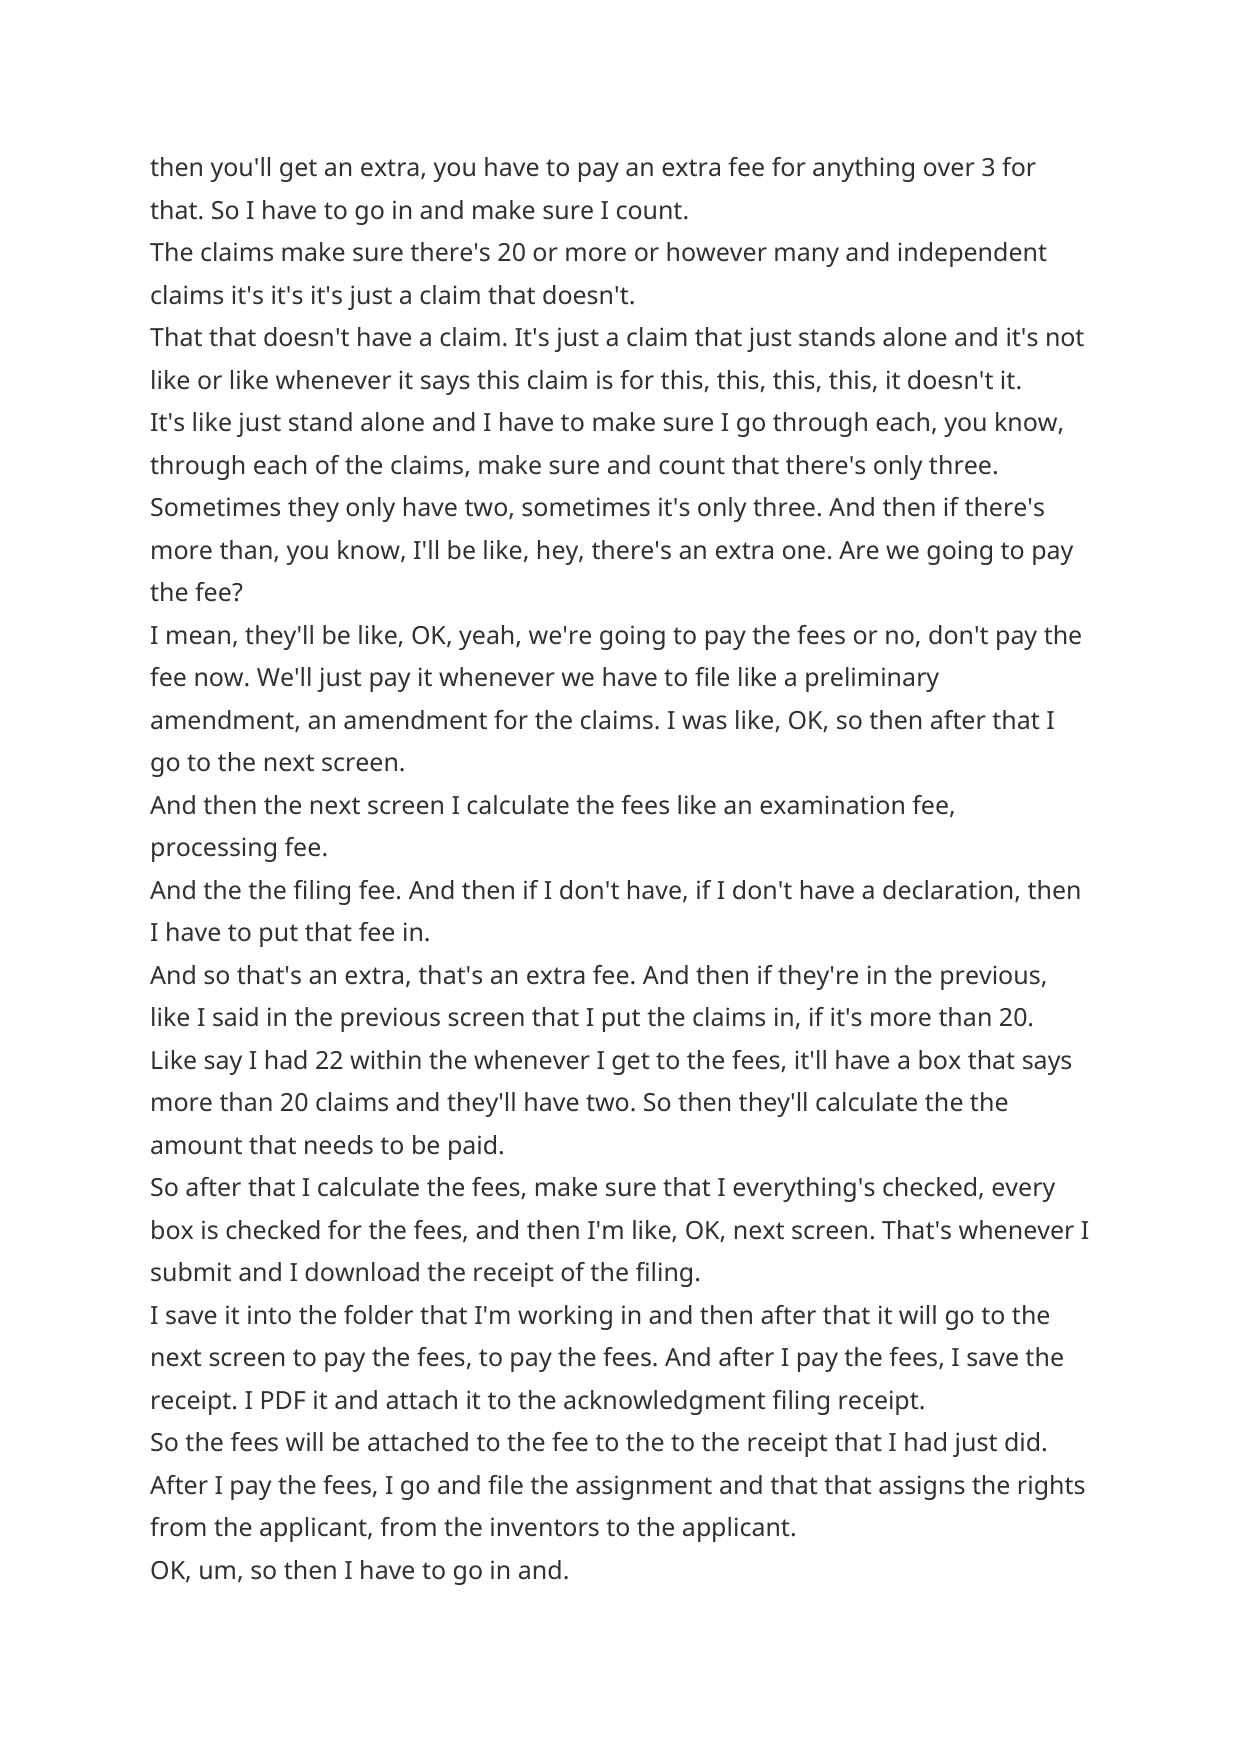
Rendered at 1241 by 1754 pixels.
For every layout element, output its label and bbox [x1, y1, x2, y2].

text [150, 150, 1090, 1587]
